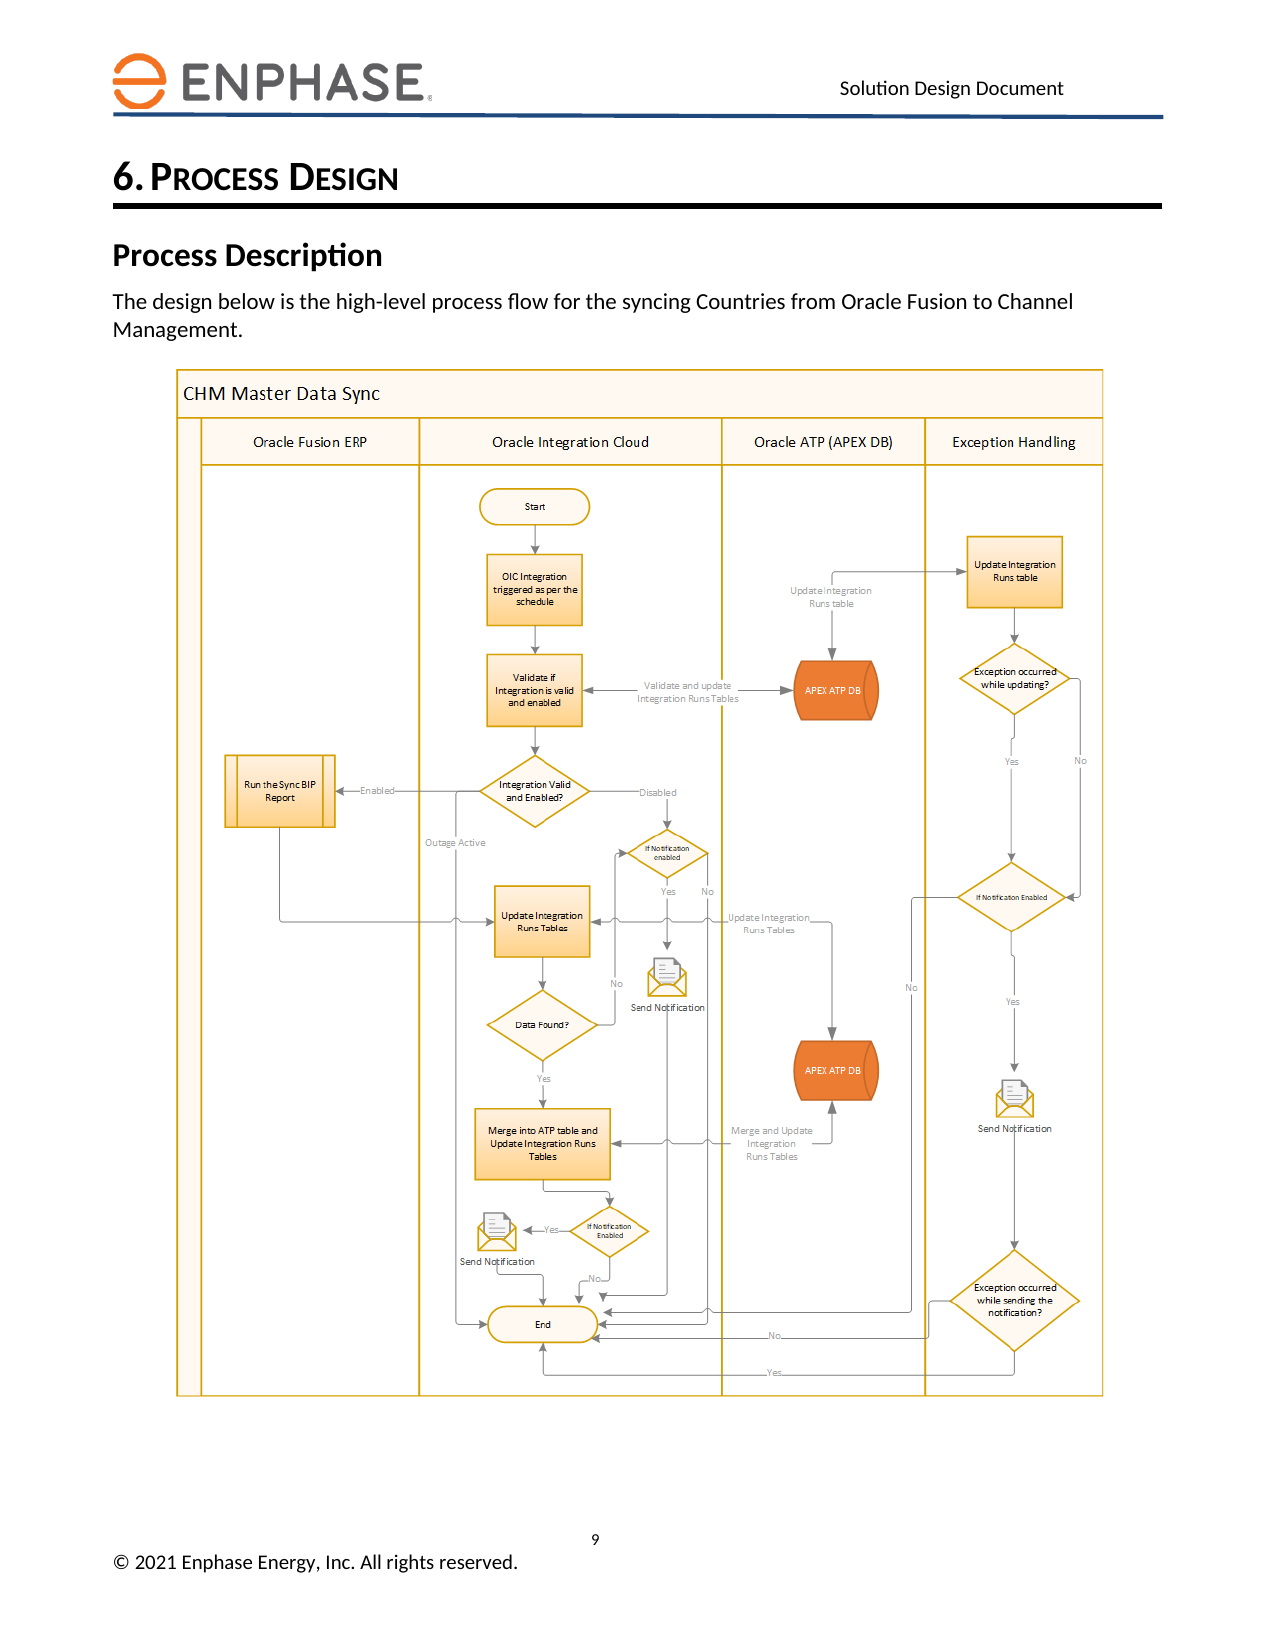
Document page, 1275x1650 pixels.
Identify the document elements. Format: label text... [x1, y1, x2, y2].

picture [171, 368, 1104, 1397]
subtitle Process Design [112, 150, 1162, 209]
text The design below is the high-level process flow for the syncing Countries from Oracle Fusion to Channel Management. [112, 287, 1162, 343]
subtitle Process Description [112, 234, 1162, 275]
